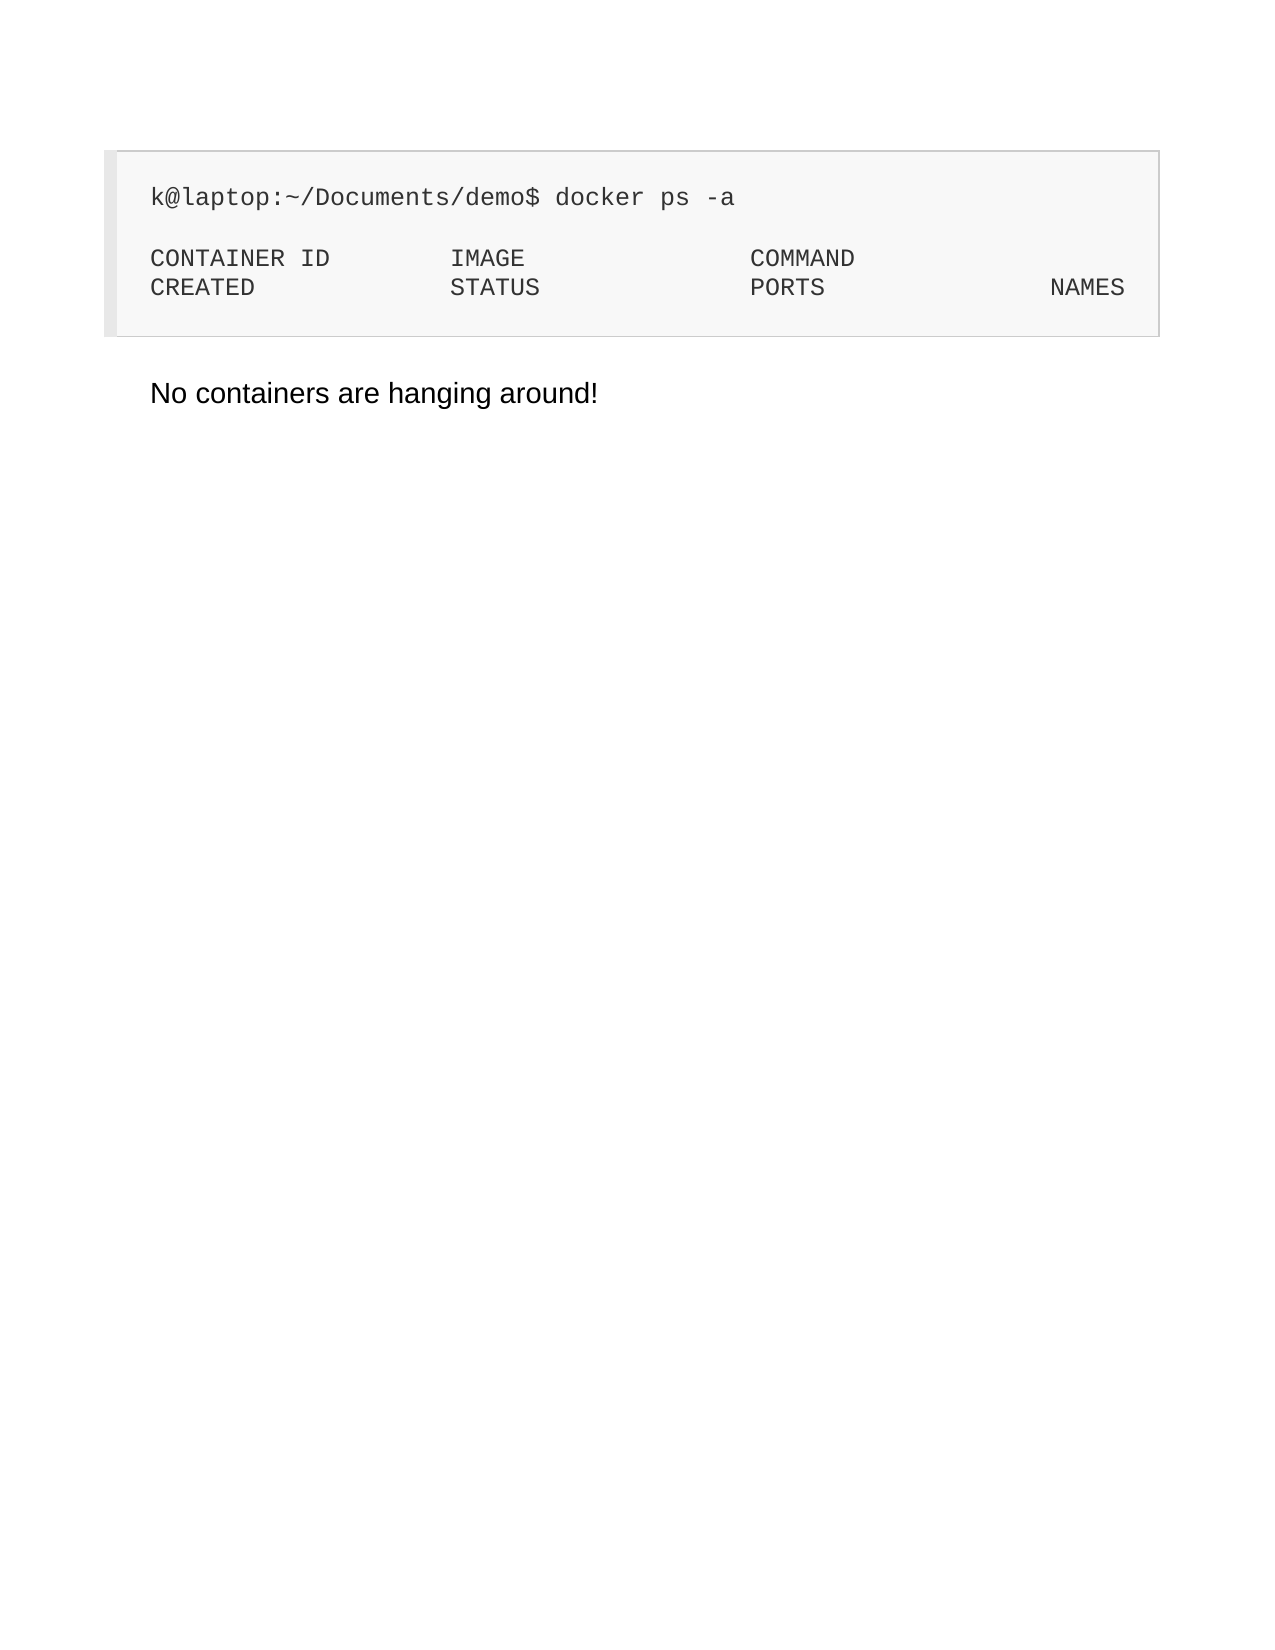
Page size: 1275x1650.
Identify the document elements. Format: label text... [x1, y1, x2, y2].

text k@laptop:~/Documents/demo$ docker ps -a [117, 152, 1158, 211]
text CONTAINER ID IMAGE COMMAND CREATED STATUS PORTS NAMES [117, 211, 1158, 336]
text No containers are hanging around! [150, 370, 1125, 410]
